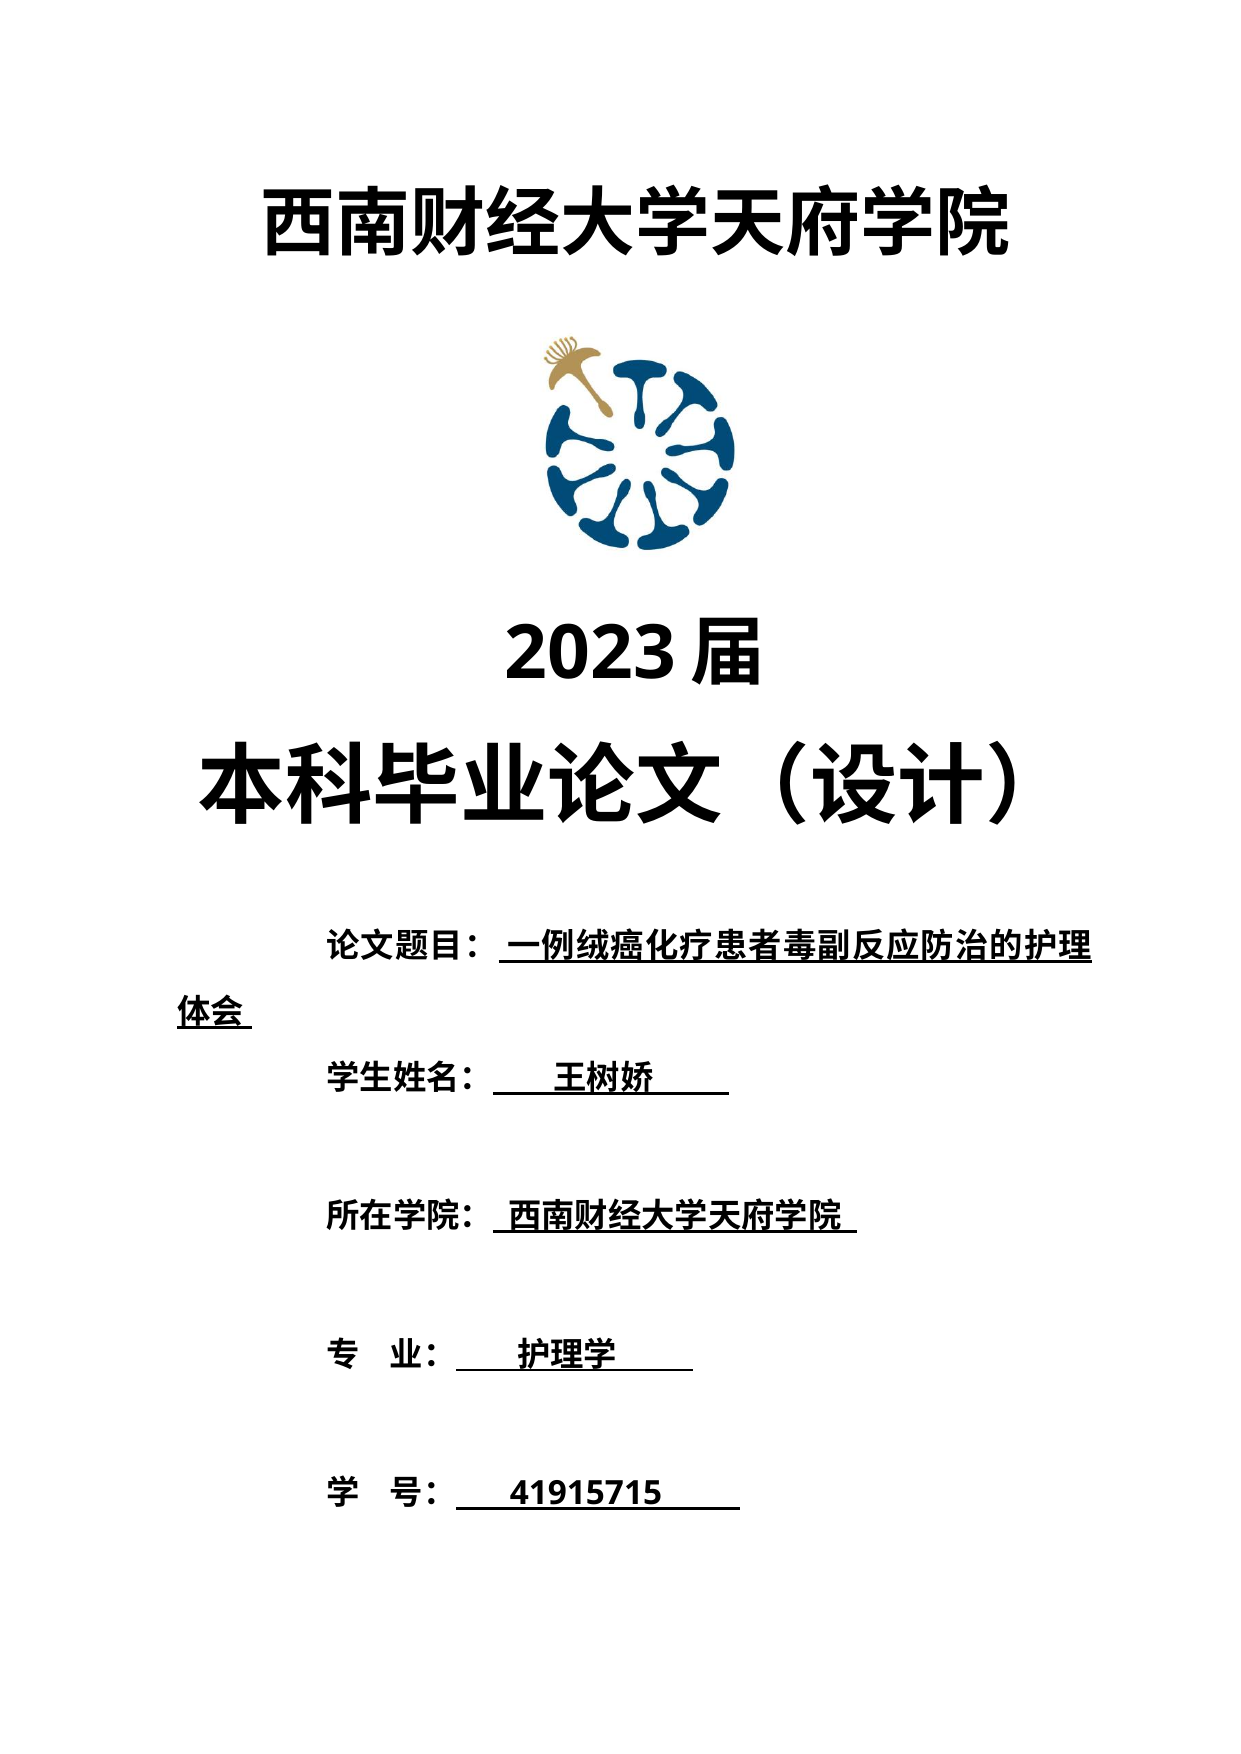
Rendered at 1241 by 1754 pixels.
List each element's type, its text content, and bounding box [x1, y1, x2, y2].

text 专 业： 护理学 [177, 1319, 1092, 1385]
text 所在学院： 西南财经大学天府学院 [177, 1180, 1092, 1246]
text 学生姓名： 王树娇 [177, 1042, 1092, 1108]
text 2023届 [177, 580, 1092, 712]
text 论文题目： 一例绒癌化疗患者毒副反应防治的护理体会 [177, 910, 1092, 1042]
text 西南财经大学天府学院 [177, 151, 1092, 283]
text 本科毕业论文（设计） [177, 712, 1092, 844]
text 学 号： 41915715 [177, 1457, 1092, 1523]
picture [507, 315, 763, 575]
